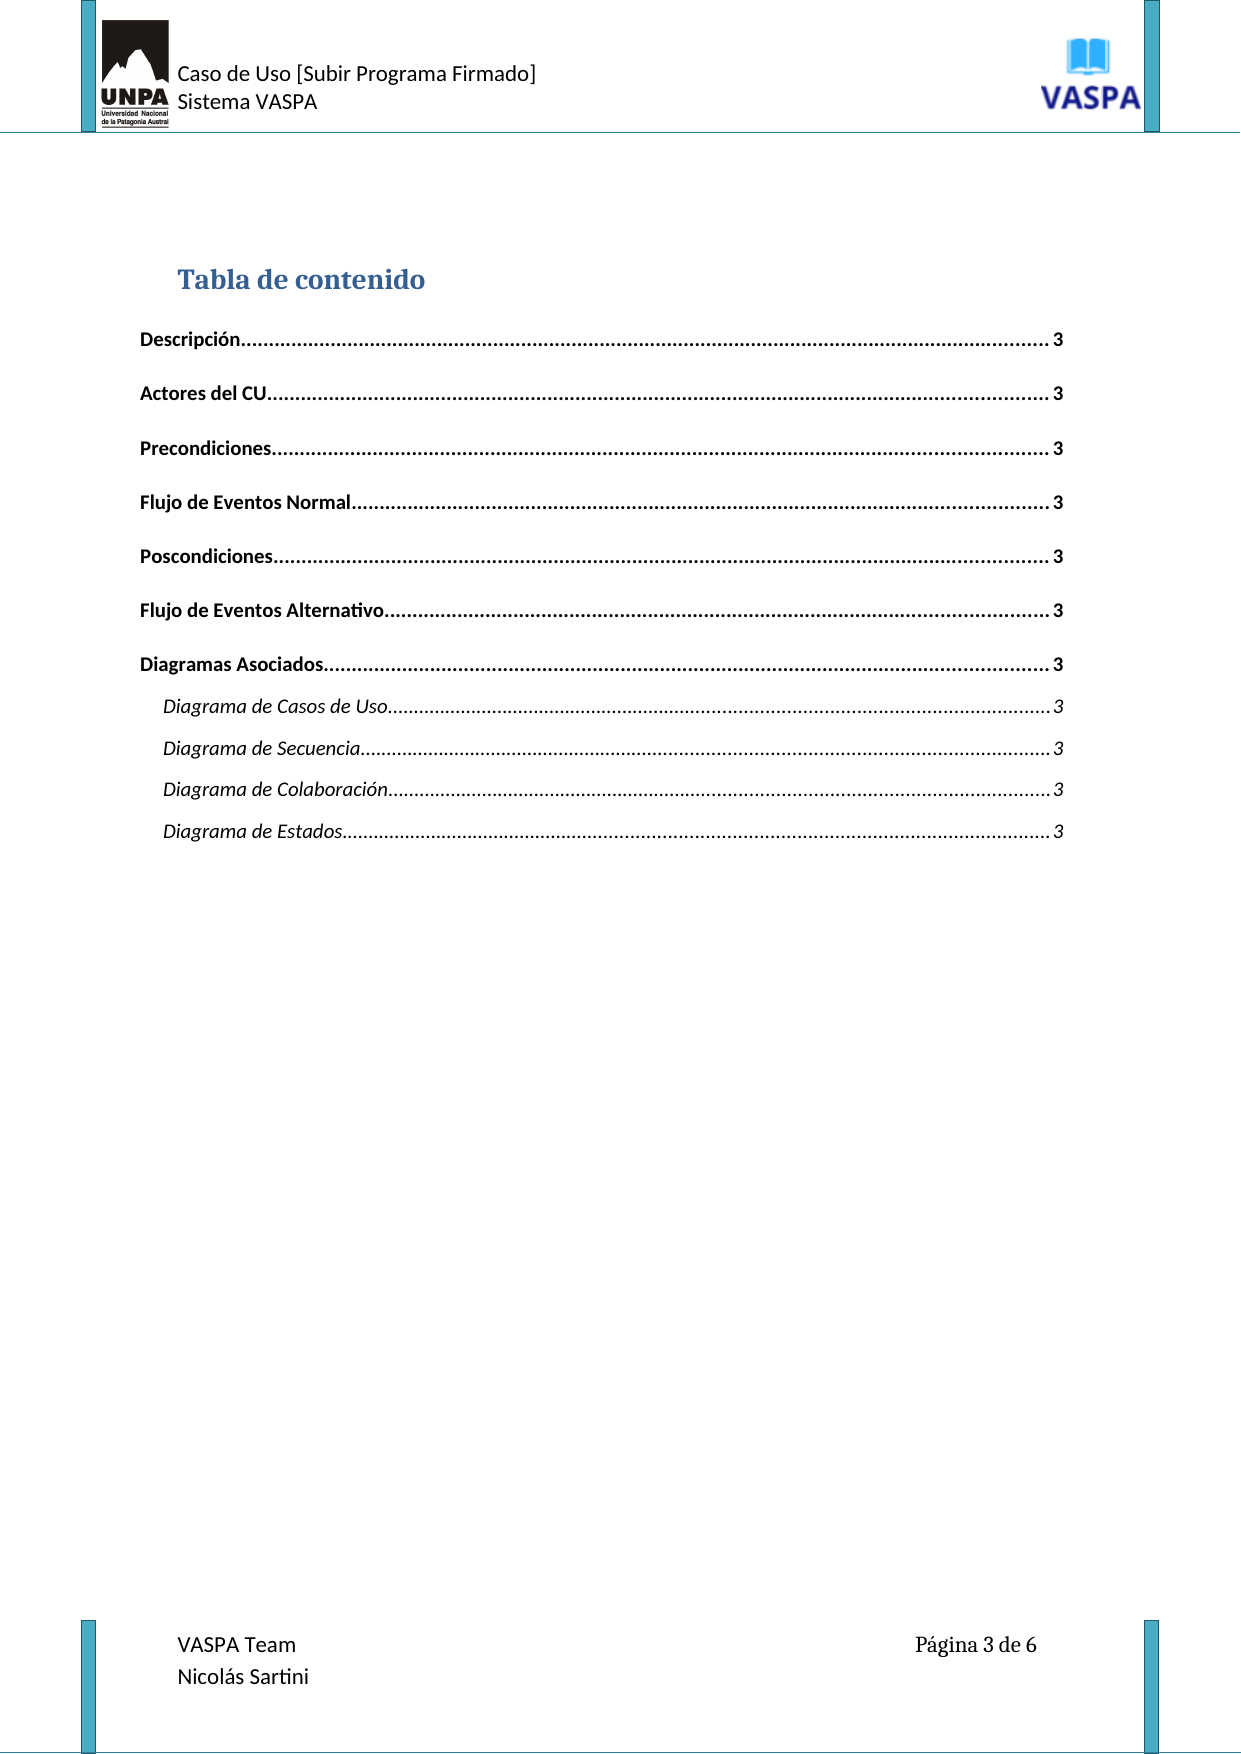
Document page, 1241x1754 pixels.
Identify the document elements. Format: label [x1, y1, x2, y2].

picture [100, 18, 170, 129]
picture [1036, 18, 1146, 129]
